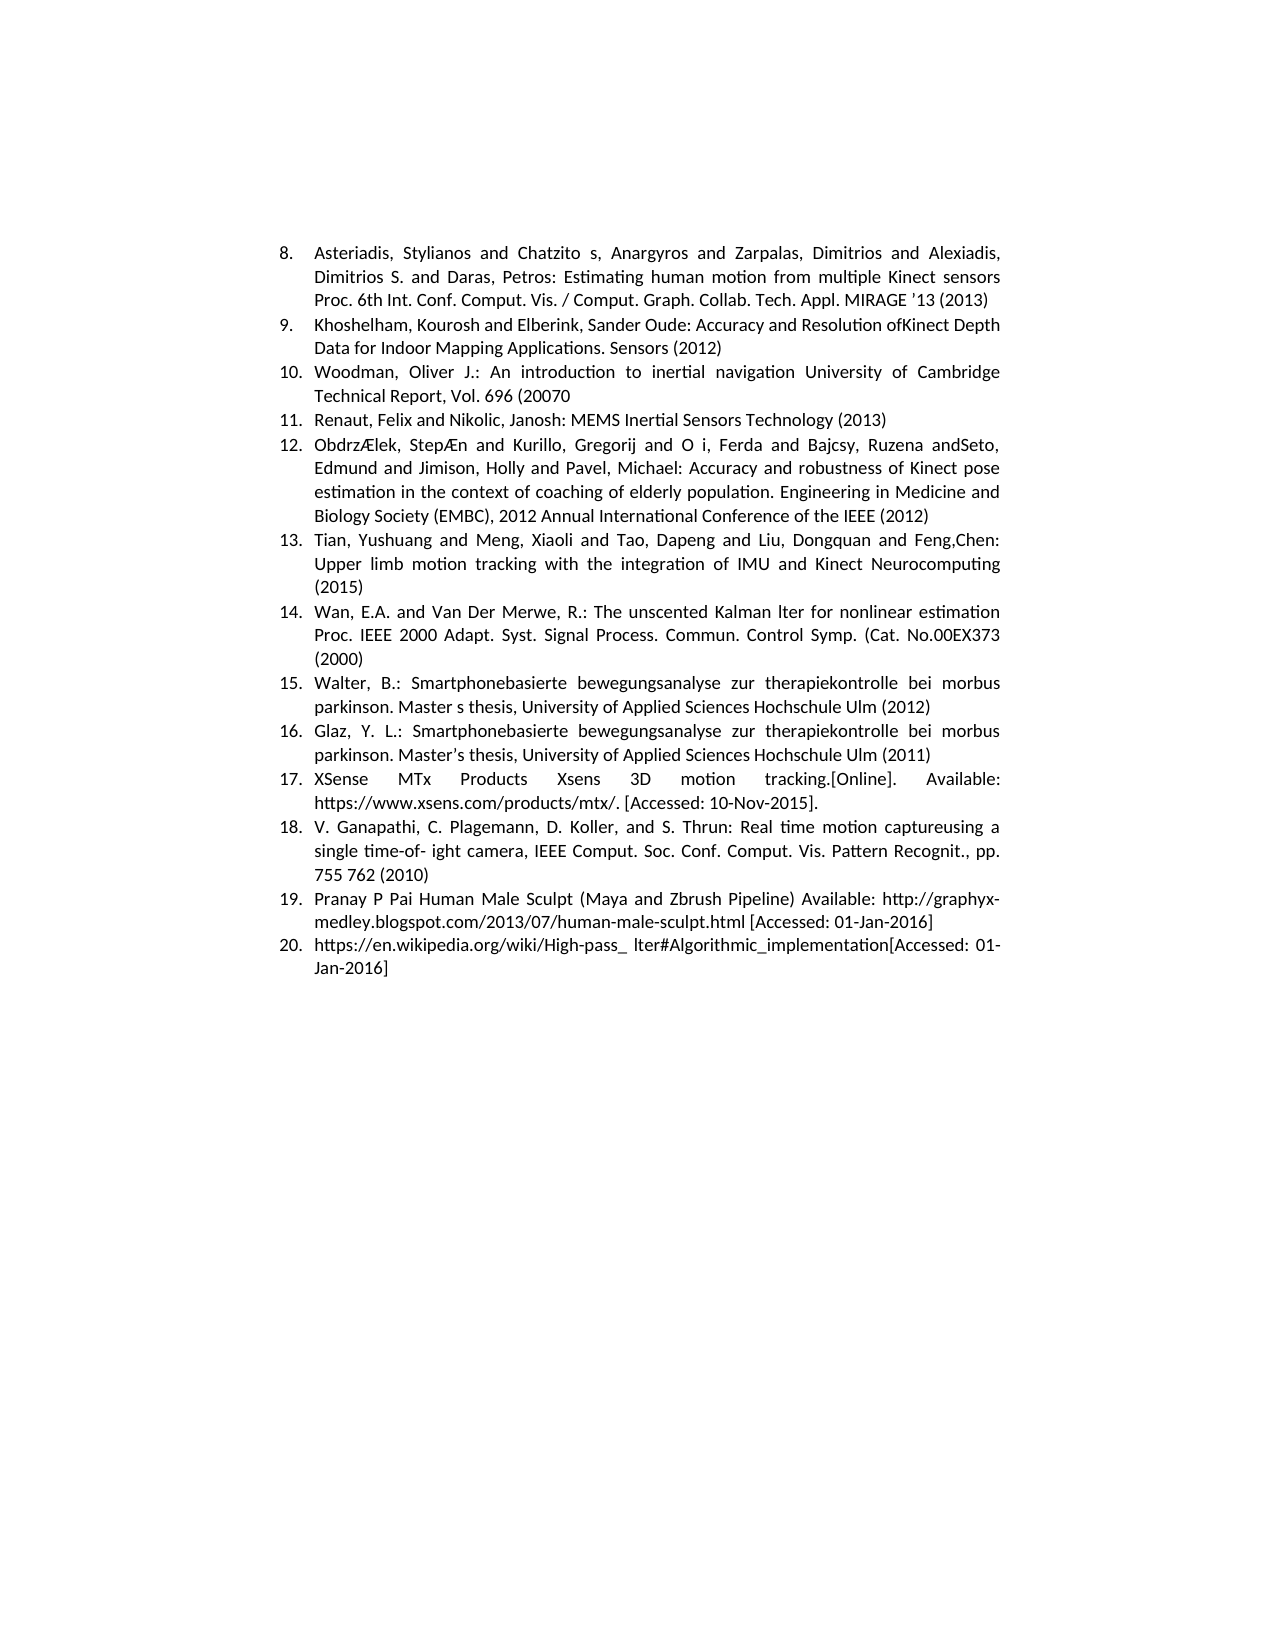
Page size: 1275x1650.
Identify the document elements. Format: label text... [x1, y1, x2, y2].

list ObdrzÆlek, StepÆn and Kurillo, Gregorij and O i, Ferda and Bajcsy, Ruzena andSeto, Edmund and Jimison, Holly and Pavel, Michael: Accuracy and robustness of Kinect pose estimation in the context of coaching of elderly population. Engineering in Medicine and Biology Society (EMBC), 2012 Annual International Conference of the IEEE (2012) [279, 433, 1001, 527]
list Walter, B.: Smartphonebasierte bewegungsanalyse zur therapiekontrolle bei morbus parkinson. Master s thesis, University of Applied Sciences Hochschule Ulm (2012) [279, 671, 1001, 718]
list https://en.wikipedia.org/wiki/High-pass_ lter#Algorithmic_implementation[Accessed: 01-Jan-2016] [279, 933, 1001, 979]
list Woodman, Oliver J.: An introduction to inertial navigation University of Cambridge Technical Report, Vol. 696 (20070 [279, 361, 1001, 407]
list Renaut, Felix and Nikolic, Janosh: MEMS Inertial Sensors Technology (2013) [279, 408, 1001, 431]
list Asteriadis, Stylianos and Chatzito s, Anargyros and Zarpalas, Dimitrios and Alexiadis, Dimitrios S. and Daras, Petros: Estimating human motion from multiple Kinect sensors Proc. 6th Int. Conf. Comput. Vis. / Comput. Graph. Collab. Tech. Appl. MIRAGE ’13 (2013) [279, 241, 1001, 311]
list V. Ganapathi, C. Plagemann, D. Koller, and S. Thrun: Real time motion captureusing a single time-of- ight camera, IEEE Comput. Soc. Conf. Comput. Vis. Pattern Recognit., pp. 755 762 (2010) [279, 815, 1001, 886]
list Pranay P Pai Human Male Sculpt (Maya and Zbrush Pipeline) Available: http://graphyx-medley.blogspot.com/2013/07/human-male-sculpt.html [Accessed: 01-Jan-2016] [279, 887, 1001, 933]
list Tian, Yushuang and Meng, Xiaoli and Tao, Dapeng and Liu, Dongquan and Feng,Chen: Upper limb motion tracking with the integration of IMU and Kinect Neurocomputing (2015) [279, 528, 1001, 598]
list Wan, E.A. and Van Der Merwe, R.: The unscented Kalman lter for nonlinear estimation Proc. IEEE 2000 Adapt. Syst. Signal Process. Commun. Control Symp. (Cat. No.00EX373 (2000) [279, 600, 1001, 670]
list Glaz, Y. L.: Smartphonebasierte bewegungsanalyse zur therapiekontrolle bei morbus parkinson. Master’s thesis, University of Applied Sciences Hochschule Ulm (2011) [279, 719, 1001, 766]
list XSense MTx Products Xsens 3D motion tracking.[Online]. Available: https://www.xsens.com/products/mtx/. [Accessed: 10-Nov-2015]. [279, 767, 1001, 814]
list Khoshelham, Kourosh and Elberink, Sander Oude: Accuracy and Resolution ofKinect Depth Data for Indoor Mapping Applications. Sensors (2012) [279, 313, 1001, 359]
